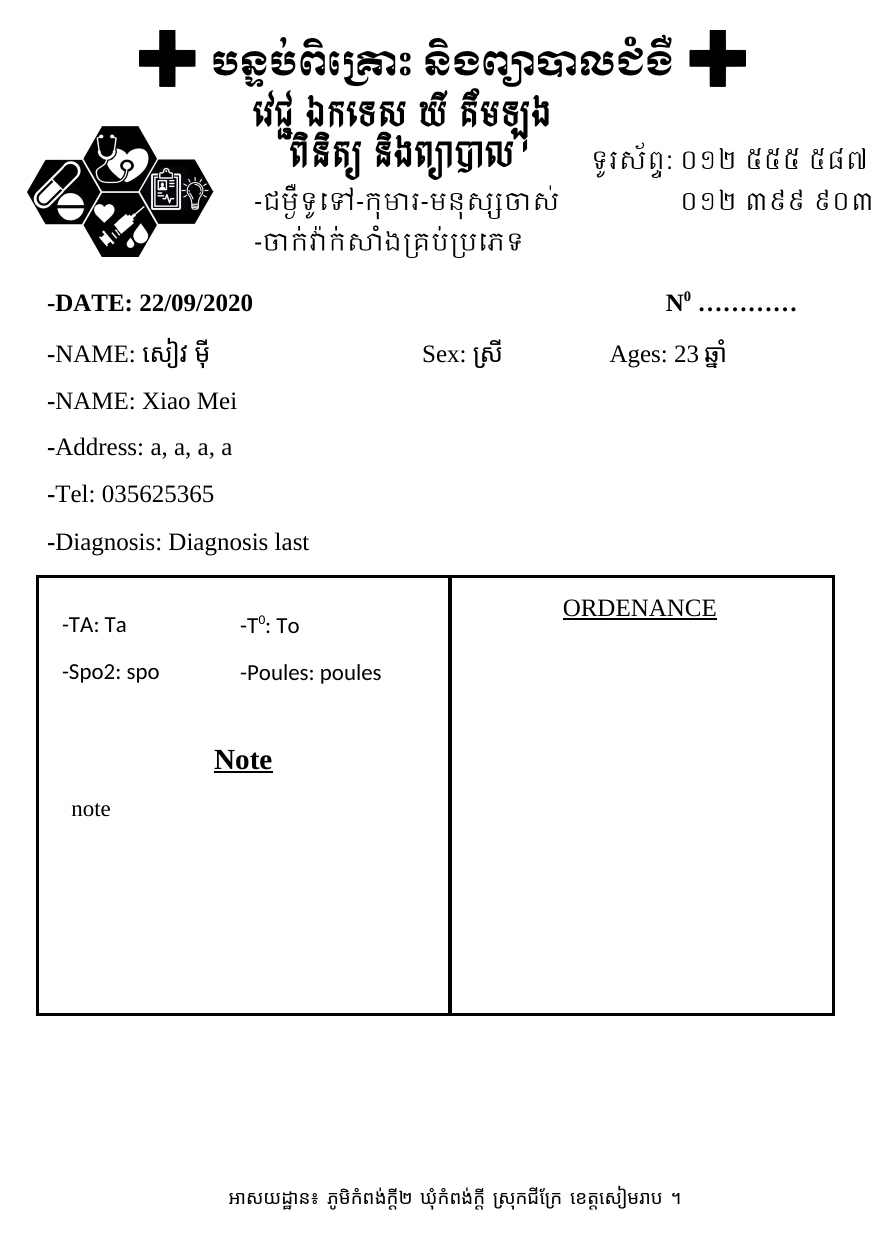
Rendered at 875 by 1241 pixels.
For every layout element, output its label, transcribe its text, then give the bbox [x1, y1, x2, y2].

picture [9, 30, 874, 288]
text -Diagnosis: Diagnosis last [47, 527, 872, 556]
table_header [39, 578, 448, 1013]
text -DATE: 22/09/2020 N0 ………… [47, 288, 872, 317]
text -Address: a, a, a, a [47, 432, 872, 460]
table_header [452, 578, 832, 1013]
text -Tel: 035625365 [47, 479, 872, 508]
text -NAME: សៀវ ម៉ី Sex: ស្រី Ages: 23ឆ្នាំ [47, 336, 872, 369]
text -NAME: Xiao Mei [47, 386, 872, 415]
